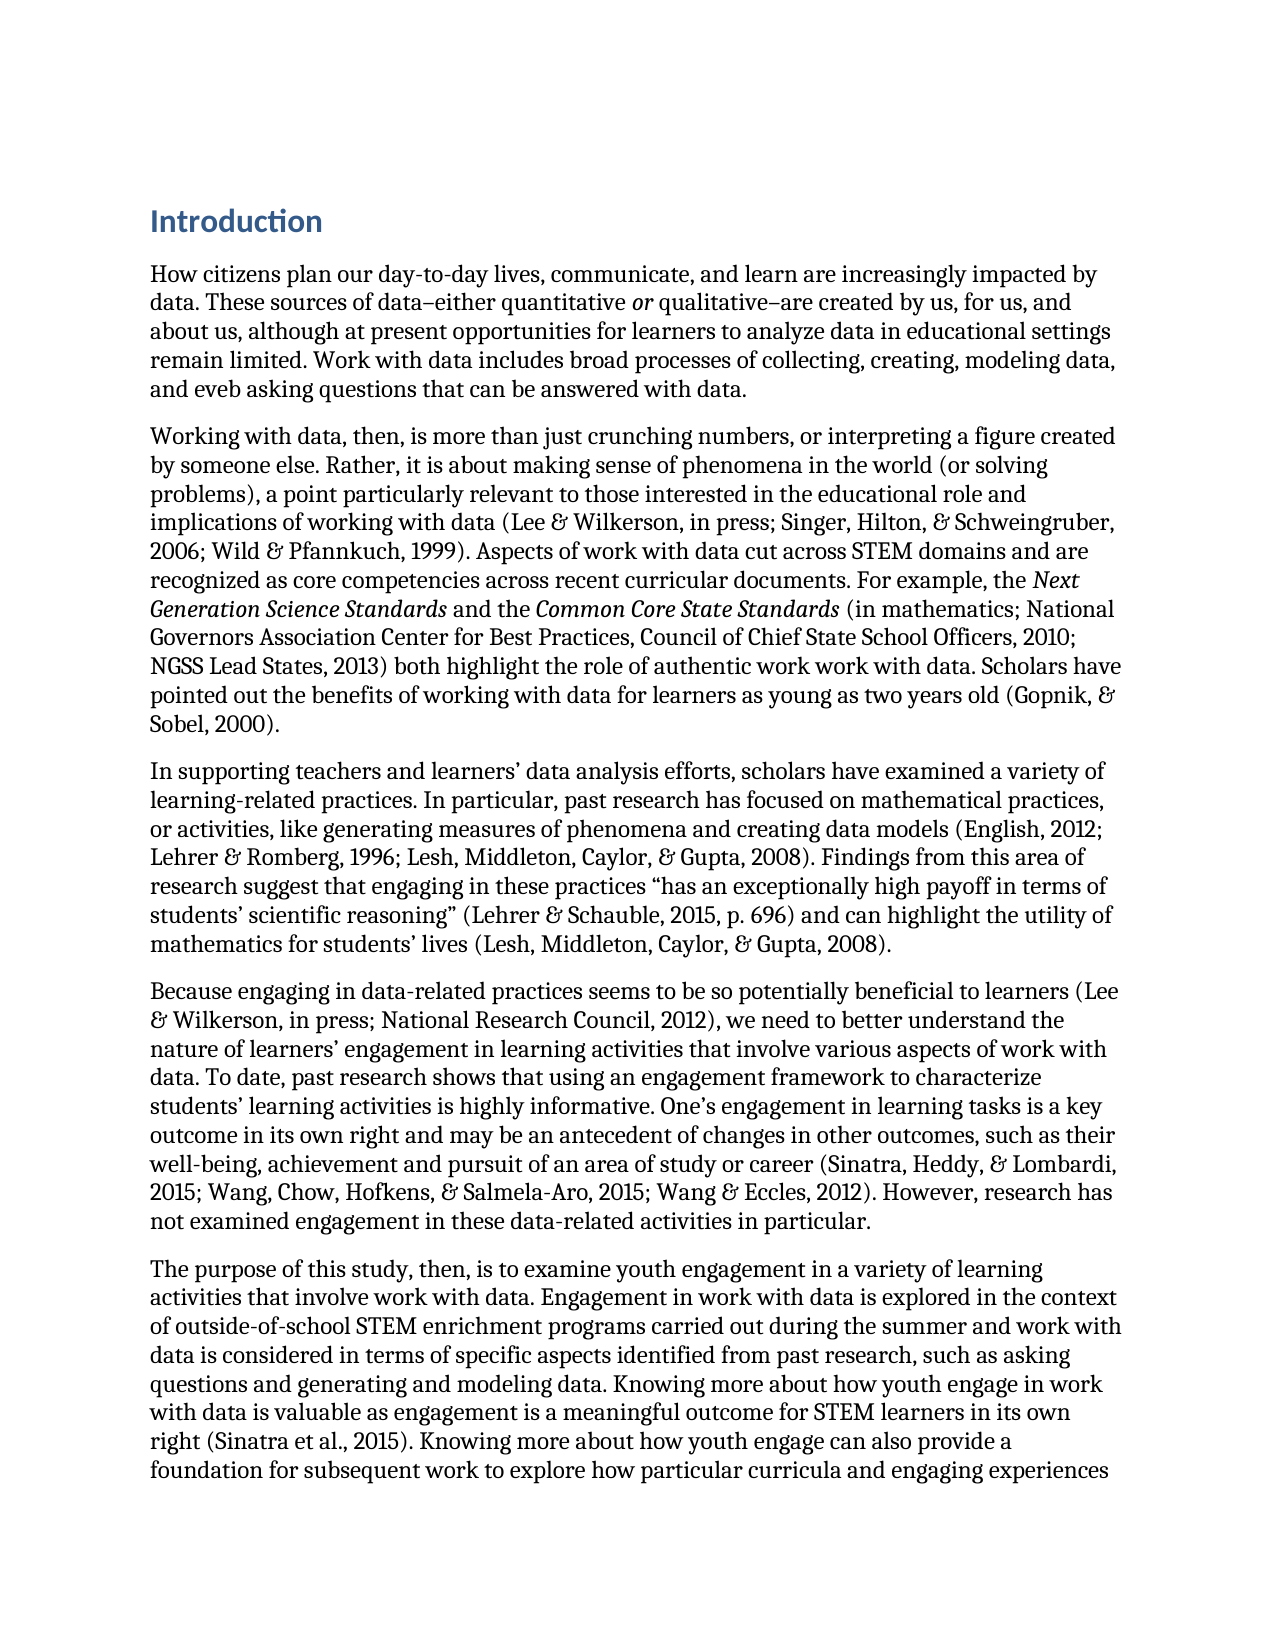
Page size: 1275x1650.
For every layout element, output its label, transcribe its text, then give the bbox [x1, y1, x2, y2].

text Working with data, then, is more than just crunching numbers, or interpreting a figure created by someone else. Rather, it is about making sense of phenomena in the world (or solving problems), a point particularly relevant to those interested in the educational role and implications of working with data (Lee & Wilkerson, in press; Singer, Hilton, & Schweingruber, 2006; Wild & Pfannkuch, 1999). Aspects of work with data cut across STEM domains and are recognized as core competencies across recent curricular documents. For example, the Next Generation Science Standards and the Common Core State Standards (in mathematics; National Governors Association Center for Best Practices, Council of Chief State School Officers, 2010; NGSS Lead States, 2013) both highlight the role of authentic work work with data. Scholars have pointed out the benefits of working with data for learners as young as two years old (Gopnik, & Sobel, 2000). [150, 422, 1125, 738]
subtitle Introduction [150, 200, 1125, 241]
text In supporting teachers and learners’ data analysis efforts, scholars have examined a variety of learning-related practices. In particular, past research has focused on mathematical practices, or activities, like generating measures of phenomena and creating data models (English, 2012; Lehrer & Romberg, 1996; Lesh, Middleton, Caylor, & Gupta, 2008). Findings from this area of research suggest that engaging in these practices “has an exceptionally high payoff in terms of students’ scientific reasoning” (Lehrer & Schauble, 2015, p. 696) and can highlight the utility of mathematics for students’ lives (Lesh, Middleton, Caylor, & Gupta, 2008). [150, 757, 1125, 958]
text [150, 1254, 1125, 1484]
text Because engaging in data-related practices seems to be so potentially beneficial to learners (Lee & Wilkerson, in press; National Research Council, 2012), we need to better understand the nature of learners’ engagement in learning activities that involve various aspects of work with data. To date, past research shows that using an engagement framework to characterize students’ learning activities is highly informative. One’s engagement in learning tasks is a key outcome in its own right and may be an antecedent of changes in other outcomes, such as their well-being, achievement and pursuit of an area of study or career (Sinatra, Heddy, & Lombardi, 2015; Wang, Chow, Hofkens, & Salmela-Aro, 2015; Wang & Eccles, 2012). However, research has not examined engagement in these data-related activities in particular. [150, 977, 1125, 1236]
text How citizens plan our day-to-day lives, communicate, and learn are increasingly impacted by data. These sources of data–either quantitative or qualitative–are created by us, for us, and about us, although at present opportunities for learners to analyze data in educational settings remain limited. Work with data includes broad processes of collecting, creating, modeling data, and eveb asking questions that can be answered with data. [150, 259, 1125, 403]
